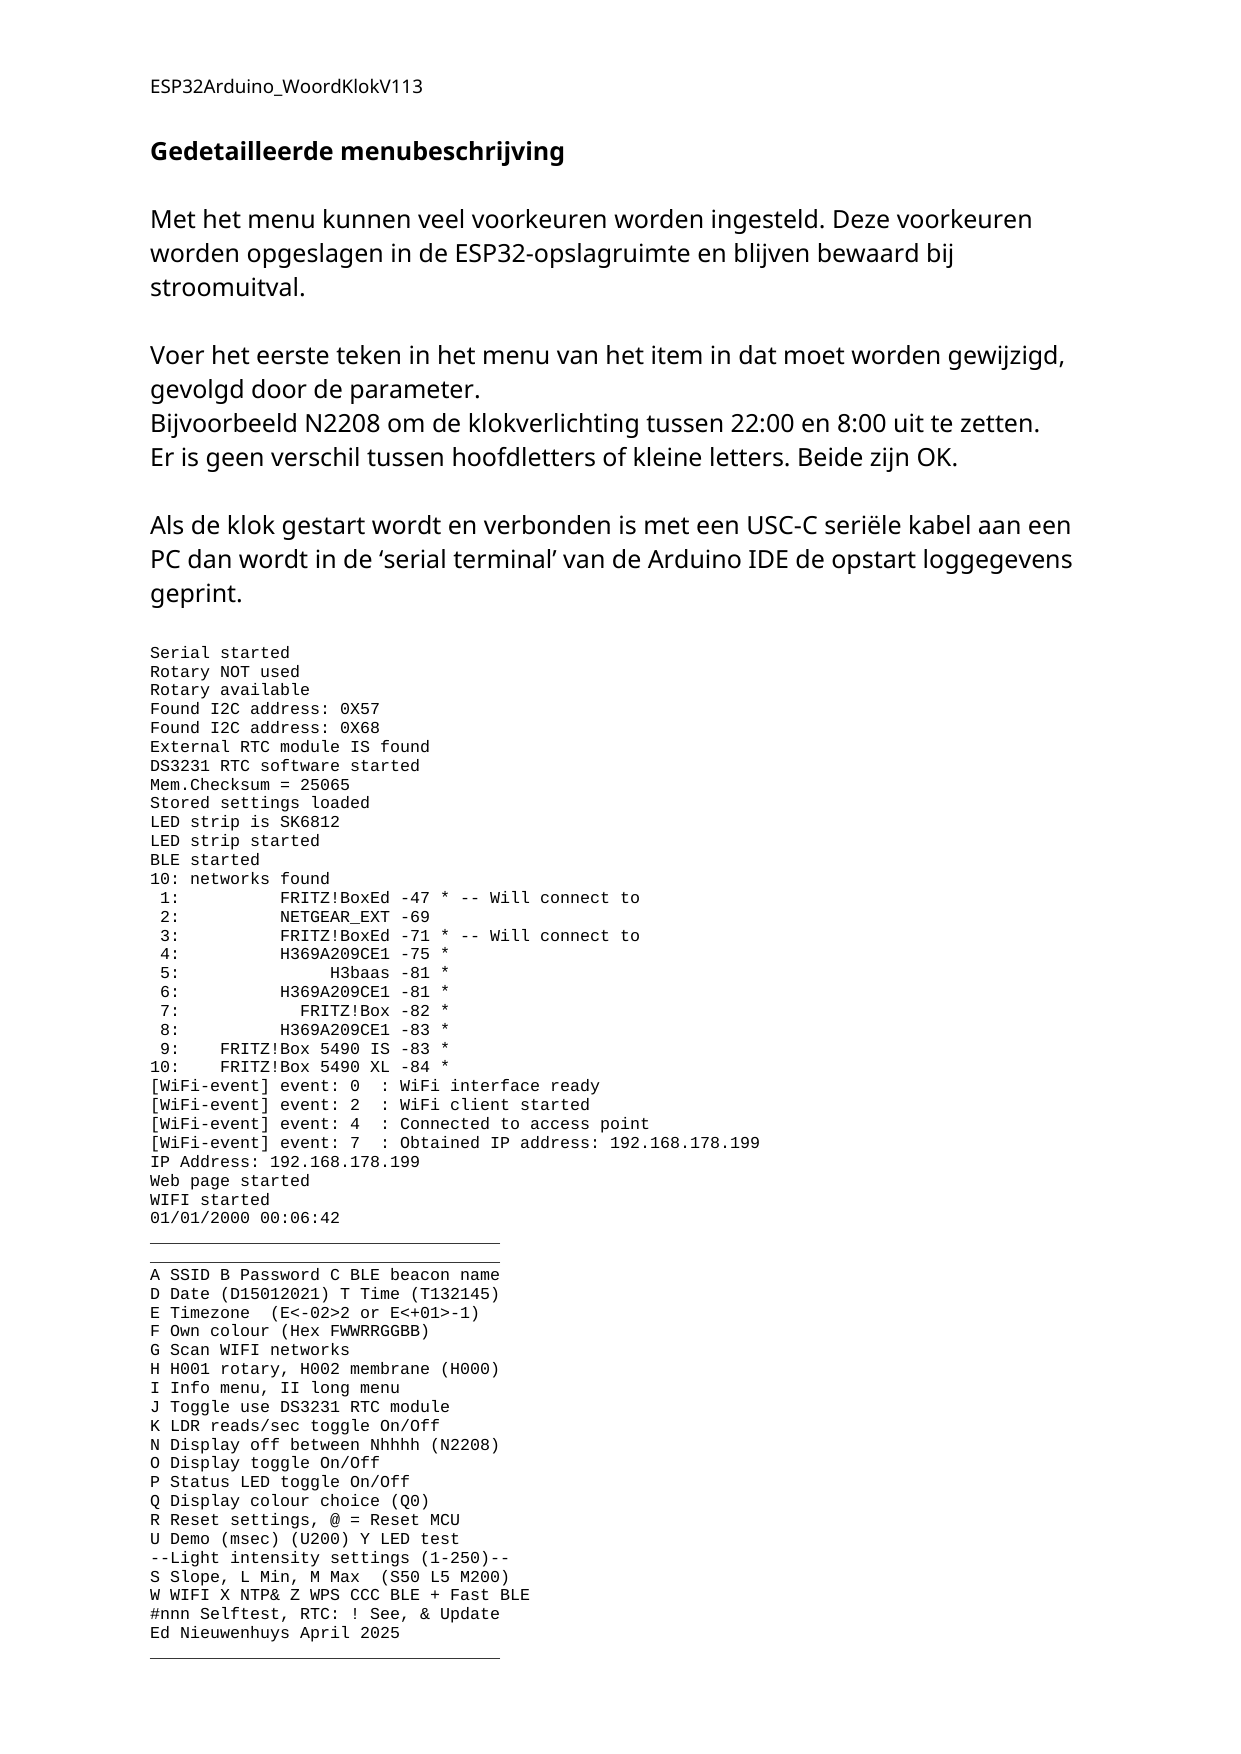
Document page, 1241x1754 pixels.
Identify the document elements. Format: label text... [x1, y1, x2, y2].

text WIFI started [150, 1191, 1090, 1210]
text [WiFi-event] event: 2 : WiFi client started [150, 1097, 1090, 1116]
text --Light intensity settings (1-250)-- [150, 1549, 1090, 1568]
text R Reset settings, @ = Reset MCU [150, 1512, 1090, 1530]
text Rotary NOT used [150, 663, 1090, 682]
text G Scan WIFI networks [150, 1342, 1090, 1361]
text I Info menu, II long menu [150, 1379, 1090, 1398]
text 9: FRITZ!Box 5490 IS -83 * [150, 1040, 1090, 1059]
text DS3231 RTC software started [150, 757, 1090, 776]
text K LDR reads/sec toggle On/Off [150, 1417, 1090, 1436]
text Web page started [150, 1172, 1090, 1191]
text 7: FRITZ!Box -82 * [150, 1002, 1090, 1021]
text 4: H369A209CE1 -75 * [150, 946, 1090, 965]
text Rotary available [150, 682, 1090, 701]
text 8: H369A209CE1 -83 * [150, 1021, 1090, 1040]
text D Date (D15012021) T Time (T132145) [150, 1285, 1090, 1304]
text [WiFi-event] event: 0 : WiFi interface ready [150, 1078, 1090, 1097]
text #nnn Selftest, RTC: ! See, & Update [150, 1606, 1090, 1625]
text 5: H3baas -81 * [150, 965, 1090, 984]
text Mem.Checksum = 25065 [150, 776, 1090, 795]
text ___________________________________ [150, 1248, 1090, 1266]
text BLE started [150, 852, 1090, 871]
text F Own colour (Hex FWWRRGGBB) [150, 1323, 1090, 1342]
text Ed Nieuwenhuys April 2025 [150, 1625, 1090, 1643]
text IP Address: 192.168.178.199 [150, 1153, 1090, 1172]
text ___________________________________ [150, 1643, 1090, 1662]
text A SSID B Password C BLE beacon name [150, 1266, 1090, 1285]
text H H001 rotary, H002 membrane (H000) [150, 1361, 1090, 1379]
text W WIFI X NTP& Z WPS CCC BLE + Fast BLE [150, 1587, 1090, 1606]
text 10: networks found [150, 871, 1090, 889]
text 10: FRITZ!Box 5490 XL -84 * [150, 1059, 1090, 1078]
text LED strip started [150, 833, 1090, 852]
text Q Display colour choice (Q0) [150, 1493, 1090, 1512]
text S Slope, L Min, M Max (S50 L5 M200) [150, 1568, 1090, 1587]
text [WiFi-event] event: 4 : Connected to access point [150, 1116, 1090, 1134]
text 2: NETGEAR_EXT -69 [150, 908, 1090, 927]
text O Display toggle On/Off [150, 1455, 1090, 1474]
text P Status LED toggle On/Off [150, 1474, 1090, 1493]
text E Timezone (E<-02>2 or E<+01>-1) [150, 1304, 1090, 1323]
text N Display off between Nhhhh (N2208) [150, 1436, 1090, 1455]
text Als de klok gestart wordt en verbonden is met een USC-C seriële kabel aan een PC dan wordt in de ‘serial terminal’ van de Arduino IDE de opstart loggegevens geprint. [150, 508, 1090, 610]
text [WiFi-event] event: 7 : Obtained IP address: 192.168.178.199 [150, 1134, 1090, 1153]
text 6: H369A209CE1 -81 * [150, 984, 1090, 1002]
text 01/01/2000 00:06:42 [150, 1210, 1090, 1229]
text Serial started [150, 644, 1090, 663]
text ___________________________________ [150, 1229, 1090, 1248]
text U Demo (msec) (U200) Y LED test [150, 1530, 1090, 1549]
text 1: FRITZ!BoxEd -47 * -- Will connect to [150, 889, 1090, 908]
text LED strip is SK6812 [150, 814, 1090, 833]
text Found I2C address: 0X68 [150, 720, 1090, 738]
text Found I2C address: 0X57 [150, 701, 1090, 720]
text Stored settings loaded [150, 795, 1090, 814]
text 3: FRITZ!BoxEd -71 * -- Will connect to [150, 927, 1090, 946]
text J Toggle use DS3231 RTC module [150, 1398, 1090, 1417]
text External RTC module IS found [150, 738, 1090, 757]
text Gedetailleerde menubeschrijving Met het menu kunnen veel voorkeuren worden ingesteld. Deze voorkeuren worden opgeslagen in de ESP32-opslagruimte en blijven bewaard bij stroomuitval. Voer het eerste teken in het menu van het item in dat moet worden gewijzigd, gevolgd door de parameter. Bijvoorbeeld N2208 om de klokverlichting tussen 22:00 en 8:00 uit te zetten. Er is geen verschil tussen hoofdletters of kleine letters. Beide zijn OK. [150, 133, 1090, 474]
